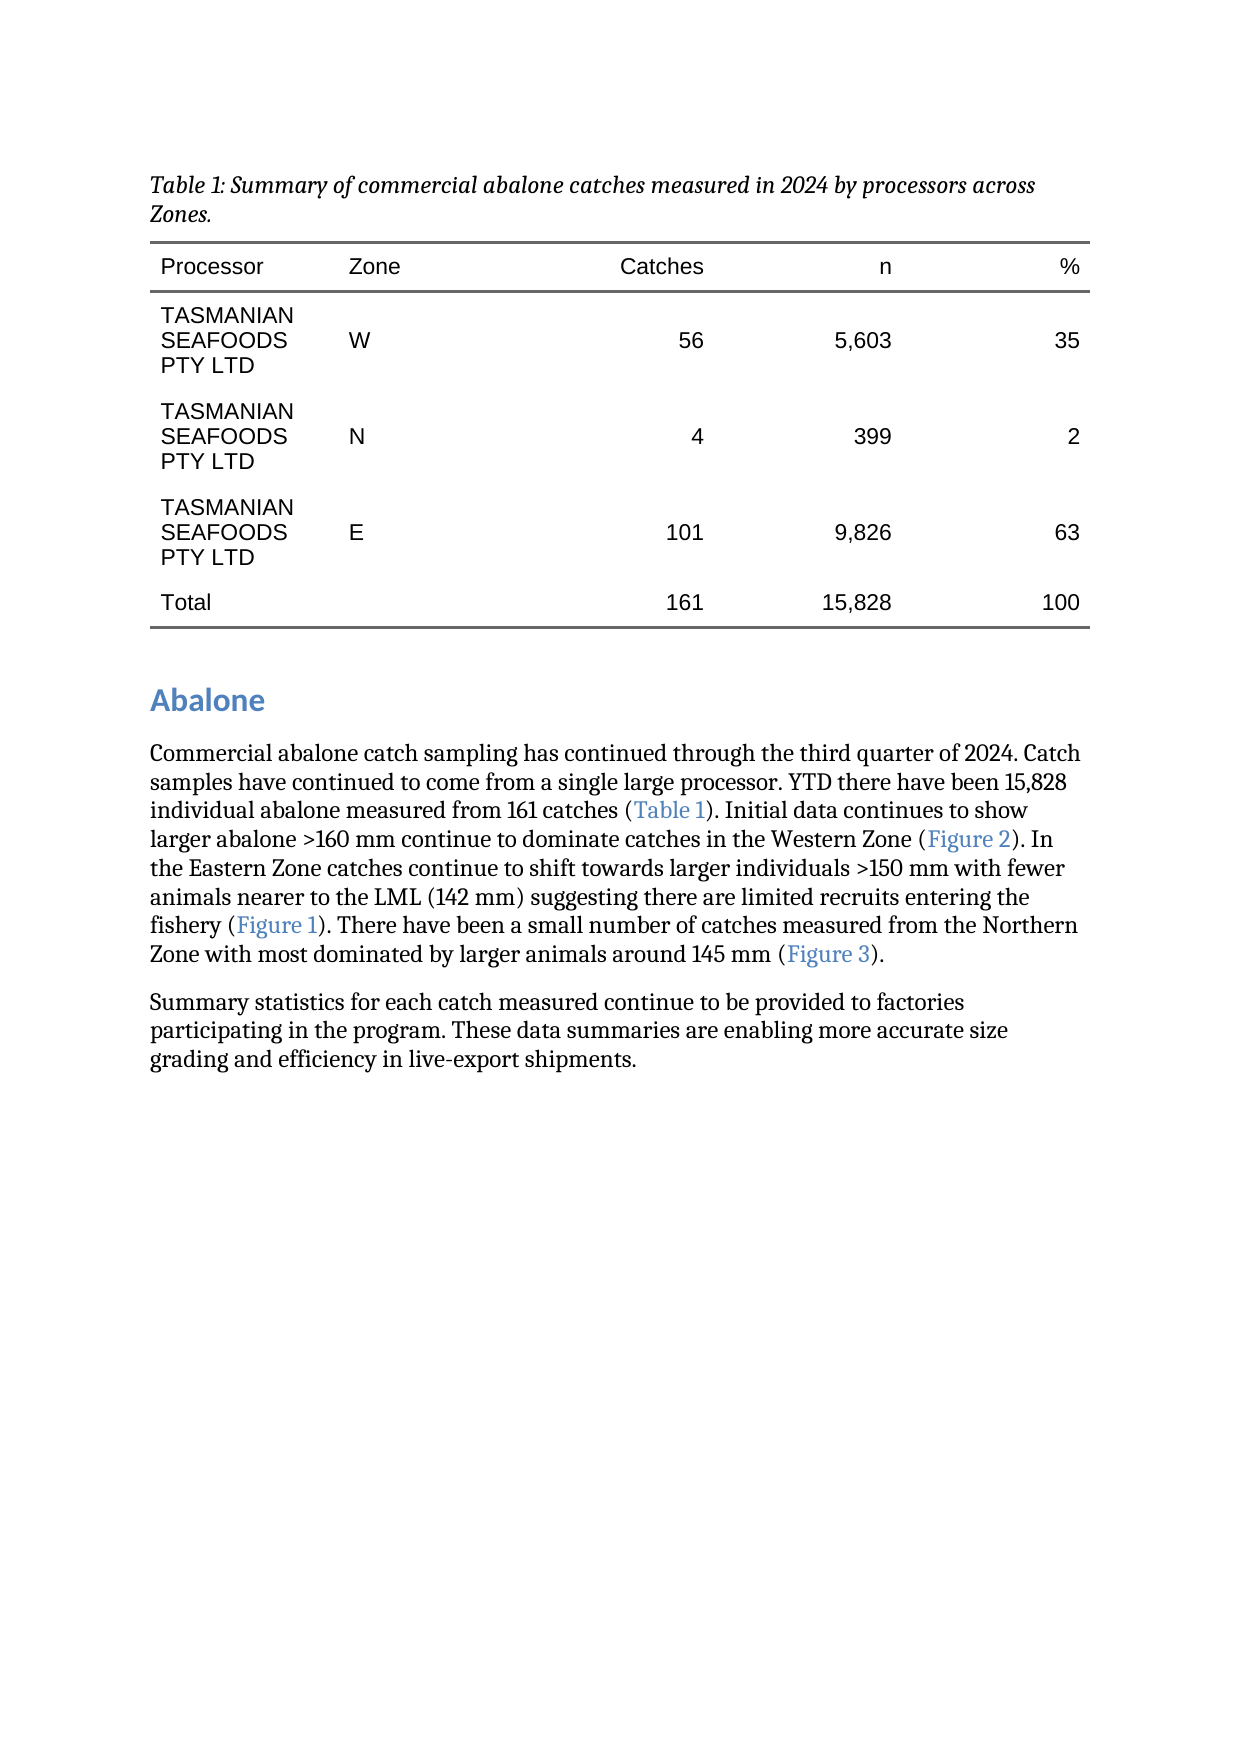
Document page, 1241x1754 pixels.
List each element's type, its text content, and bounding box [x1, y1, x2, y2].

text Commercial abalone catch sampling has continued through the third quarter of 2024. Catch samples have continued to come from a single large processor. YTD there have been 15,828 individual abalone measured from 161 catches (Table 1). Initial data continues to show larger abalone >160 mm continue to dominate catches in the Western Zone (Figure 2). In the Eastern Zone catches continue to shift towards larger individuals >150 mm with fewer animals nearer to the LML (142 mm) suggesting there are limited recruits entering the fishery (Figure 1). There have been a small number of catches measured from the Northern Zone with most dominated by larger animals around 145 mm (Figure 3). [150, 739, 1090, 969]
subtitle Abalone [150, 679, 1090, 720]
text Summary statistics for each catch measured continue to be provided to factories participating in the program. These data summaries are enabling more accurate size grading and efficiency in live-export shipments. [150, 988, 1090, 1074]
